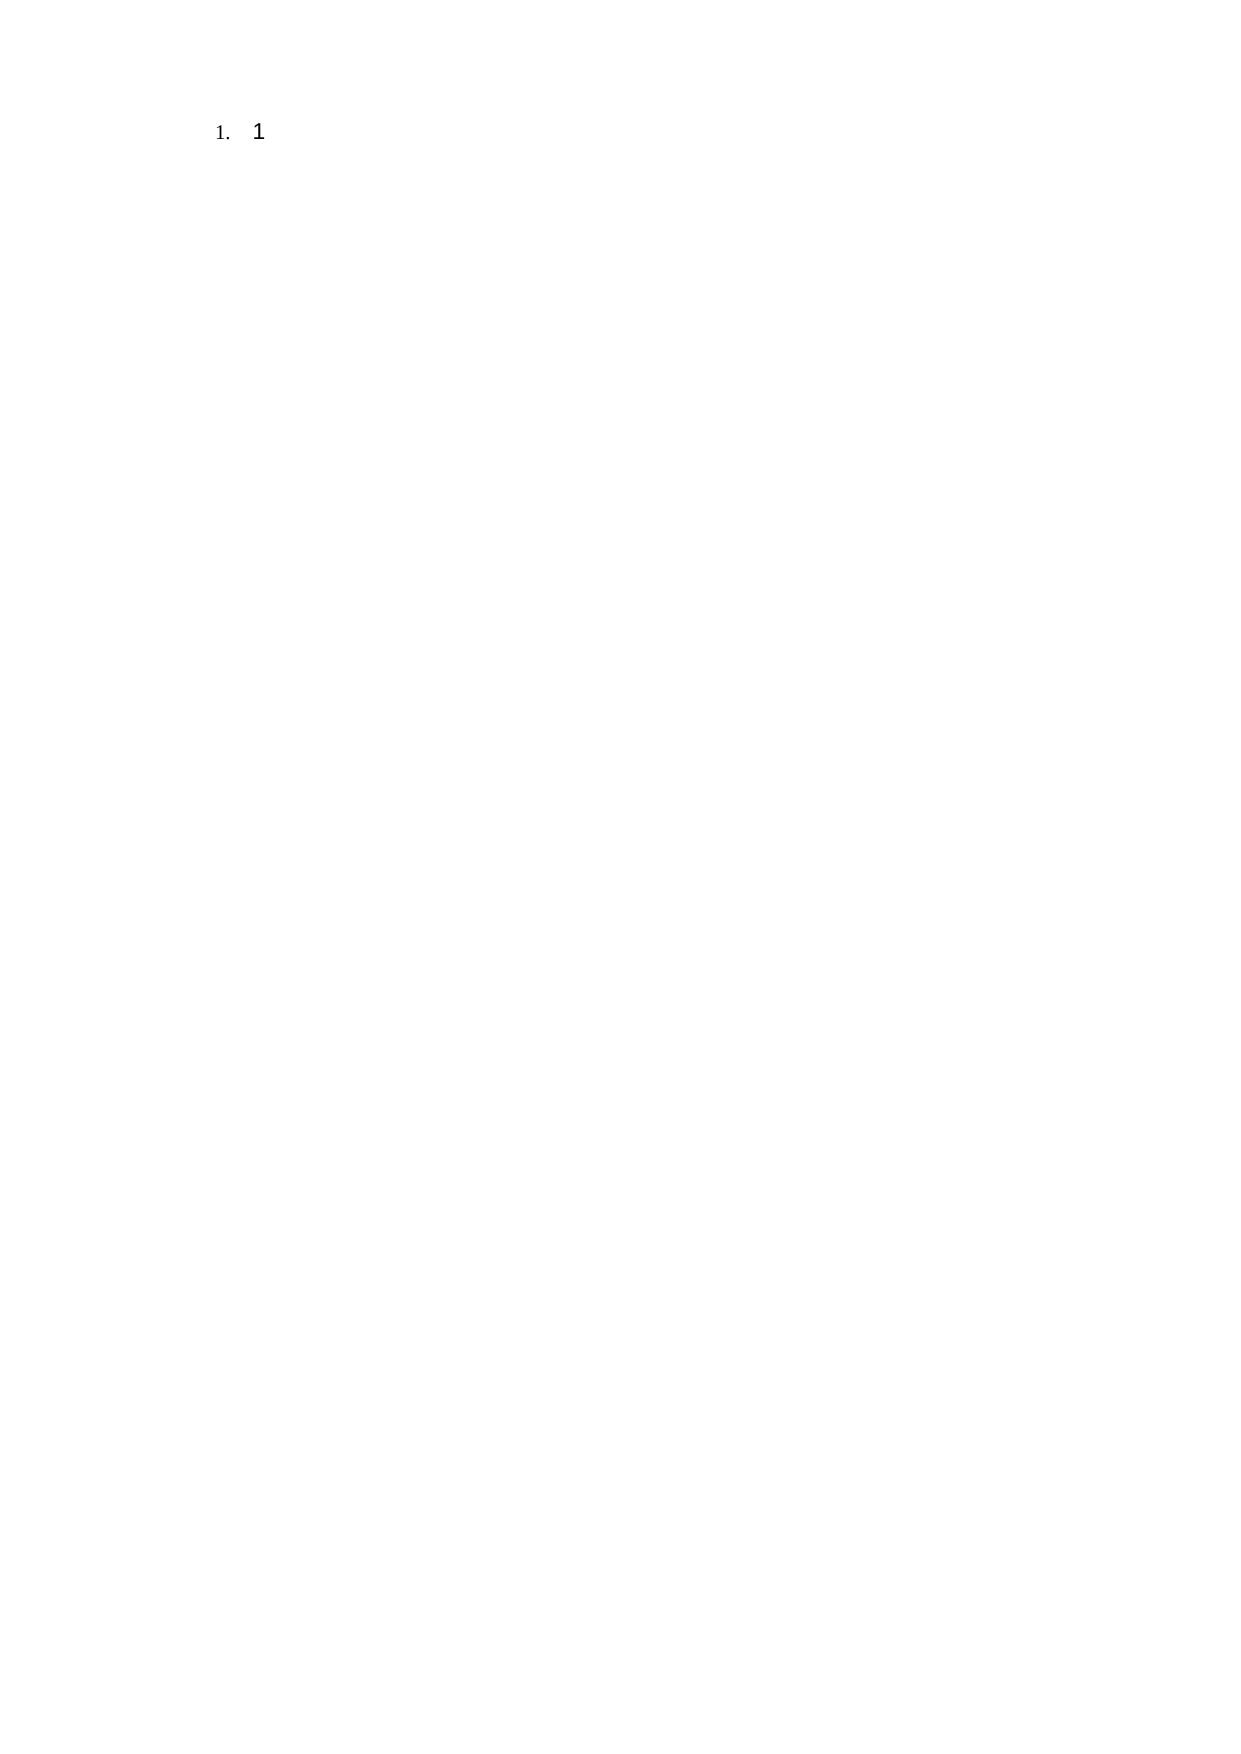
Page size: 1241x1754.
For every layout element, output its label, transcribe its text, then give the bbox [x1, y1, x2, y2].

list 1 [215, 118, 1152, 144]
